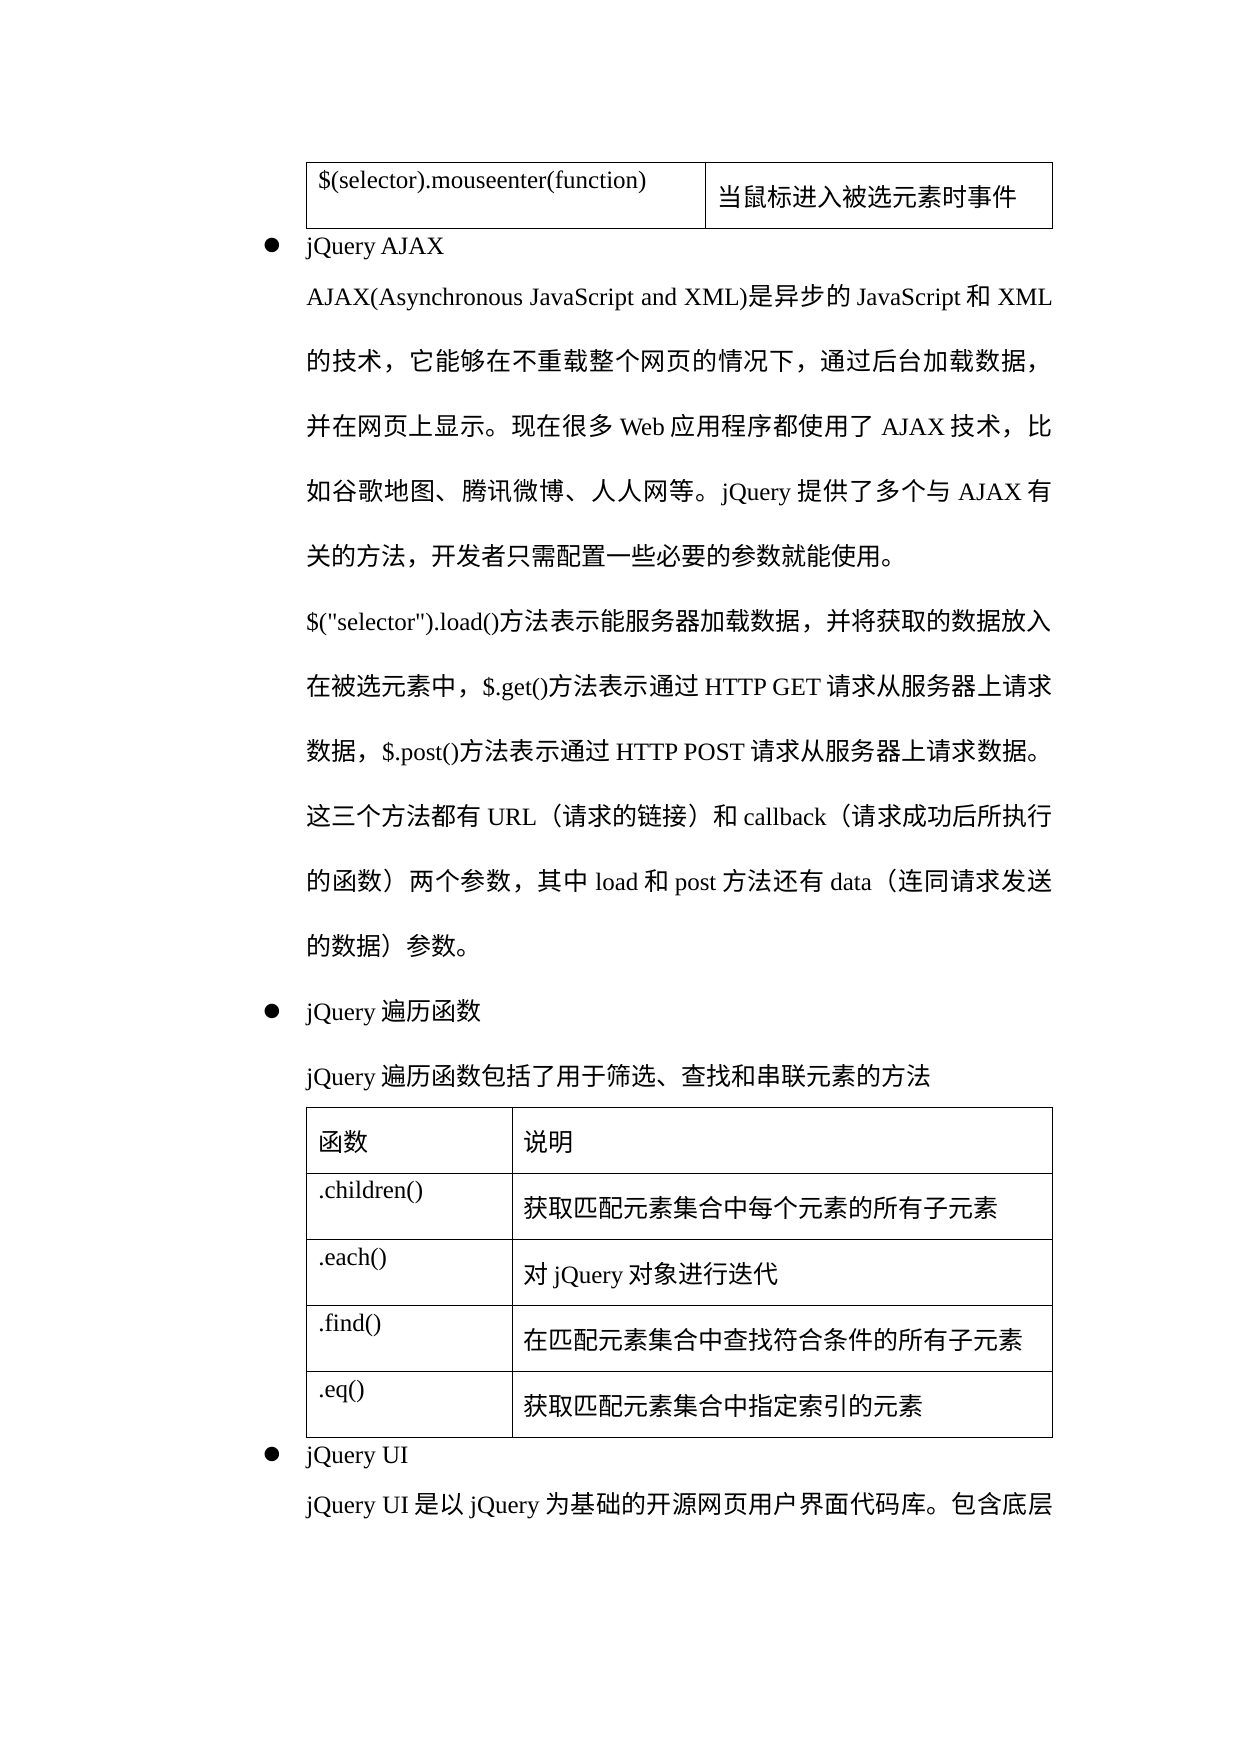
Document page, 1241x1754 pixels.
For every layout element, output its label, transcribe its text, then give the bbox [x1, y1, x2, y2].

list jQuery遍历函数 [262, 977, 1053, 1042]
table_cell 获取匹配元素集合中指定索引的元素 [513, 1372, 1052, 1437]
table_cell 在匹配元素集合中查找符合条件的所有子元素 [513, 1306, 1052, 1371]
table_cell 获取匹配元素集合中每个元素的所有子元素 [513, 1174, 1052, 1239]
list jQuery AJAX [262, 229, 1053, 262]
table_header 函数 [307, 1108, 512, 1173]
table_cell .find() [307, 1306, 512, 1371]
list AJAX(Asynchronous JavaScript and XML)是异步的JavaScript和XML的技术，它能够在不重载整个网页的情况下，通过后台加载数据，并在网页上显示。现在很多Web应用程序都使用了AJAX技术，比如谷歌地图、腾讯微博、人人网等。jQuery提供了多个与AJAX有关的方法，开发者只需配置一些必要的参数就能使用。 [306, 262, 1053, 587]
list jQuery UI [262, 1438, 1053, 1470]
table_cell 对jQuery对象进行迭代 [513, 1240, 1052, 1305]
table_header 说明 [513, 1108, 1052, 1173]
table_cell $(selector).mouseenter(function) [307, 163, 705, 228]
table_cell .eq() [307, 1372, 512, 1437]
list jQuery遍历函数包括了用于筛选、查找和串联元素的方法 [306, 1042, 1053, 1107]
list $("selector").load()方法表示能服务器加载数据，并将获取的数据放入在被选元素中，$.get()方法表示通过HTTP GET请求从服务器上请求数据，$.post()方法表示通过HTTP POST请求从服务器上请求数据。这三个方法都有URL（请求的链接）和callback（请求成功后所执行的函数）两个参数，其中load和post方法还有data（连同请求发送的数据）参数。 [306, 587, 1053, 977]
table_cell 当鼠标进入被选元素时事件 [706, 163, 1052, 228]
table_cell .children() [307, 1174, 512, 1239]
table_cell .each() [307, 1240, 512, 1305]
